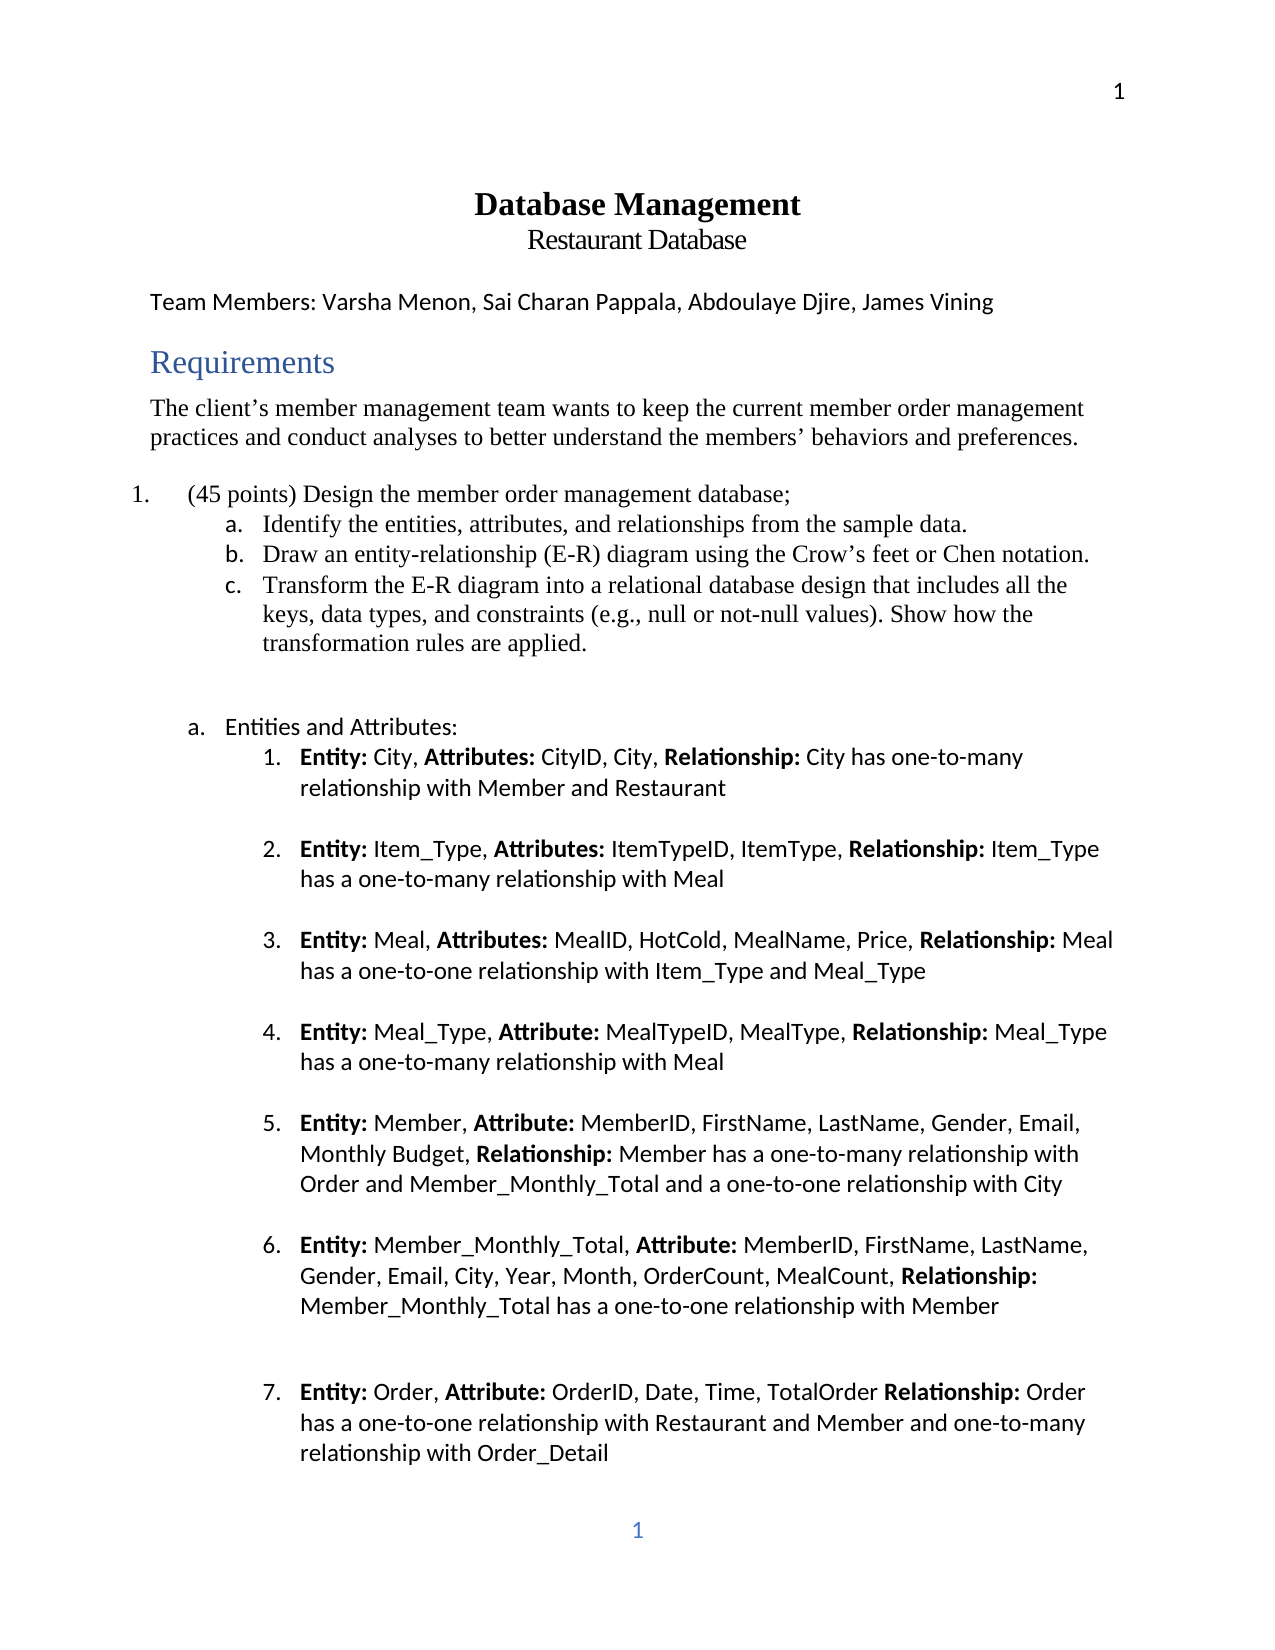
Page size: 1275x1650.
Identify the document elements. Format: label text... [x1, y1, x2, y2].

list Entity: City, Attributes: CityID, City, Relationship: City has one-to-many relationship with Member and Restaurant [262, 741, 1125, 833]
list The client’s member management team wants to keep the current member order management practices and conduct analyses to better understand the members’ behaviors and preferences. [150, 393, 1125, 450]
list Transform the E-R diagram into a relational database design that includes all the keys, data types, and constraints (e.g., null or not-null values). Show how the transformation rules are applied. [225, 569, 1125, 657]
list Entity: Member_Monthly_Total, Attribute: MemberID, FirstName, LastName, Gender, Email, City, Year, Month, OrderCount, MealCount, Relationship: Member_Monthly_Total has a one-to-one relationship with Member [262, 1229, 1125, 1321]
list Identify the entities, attributes, and relationships from the sample data. [225, 508, 1125, 538]
text Team Members: Varsha Menon, Sai Charan Pappala, Abdoulaye Djire, James Vining [150, 286, 1125, 317]
list Entities and Attributes: [187, 711, 1125, 741]
subtitle Requirements [150, 342, 1125, 380]
title Restaurant Database [150, 222, 1125, 256]
list Entity: Meal_Type, Attribute: MealTypeID, MealType, Relationship: Meal_Type has a one-to-many relationship with Meal [262, 1016, 1125, 1107]
list Entity: Member, Attribute: MemberID, FirstName, LastName, Gender, Email, Monthly Budget, Relationship: Member has a one-to-many relationship with Order and Member_Monthly_Total and a one-to-one relationship with City [262, 1107, 1125, 1229]
list Draw an entity-relationship (E-R) diagram using the Crow’s feet or Chen notation. [225, 538, 1125, 569]
list (45 points) Design the member order management database; [150, 479, 1125, 508]
list Entity: Item_Type, Attributes: ItemTypeID, ItemType, Relationship: Item_Type has a one-to-many relationship with Meal [262, 833, 1125, 924]
list Entity: Order, Attribute: OrderID, Date, Time, TotalOrder Relationship: Order has a one-to-one relationship with Restaurant and Member and one-to-many relationship with Order_Detail [262, 1377, 1125, 1499]
list Entity: Meal, Attributes: MealID, HotCold, MealName, Price, Relationship: Meal has a one-to-one relationship with Item_Type and Meal_Type [262, 924, 1125, 1016]
subtitle Database Management [150, 184, 1125, 222]
